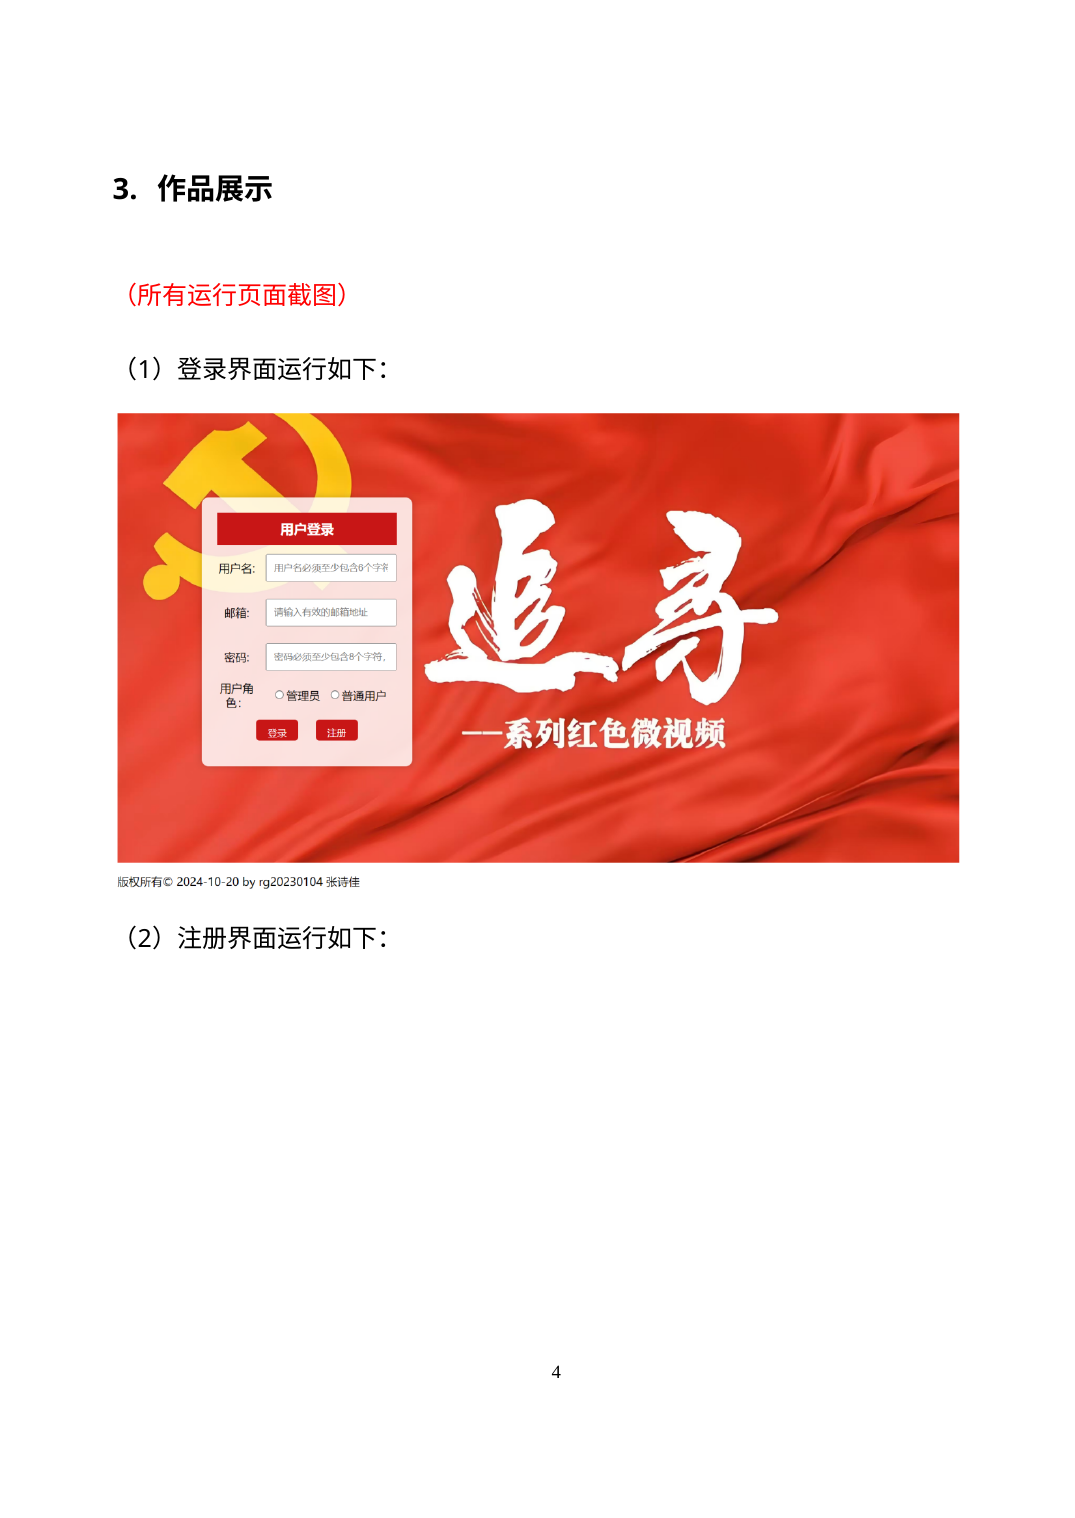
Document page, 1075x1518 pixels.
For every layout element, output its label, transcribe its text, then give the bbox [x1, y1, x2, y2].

picture [112, 409, 961, 893]
text （所有运行页面截图） [112, 261, 962, 326]
list 注册界面运行如下： [112, 904, 962, 969]
list 登录界面运行如下： [112, 336, 962, 401]
subtitle 作品展示 [112, 154, 962, 219]
